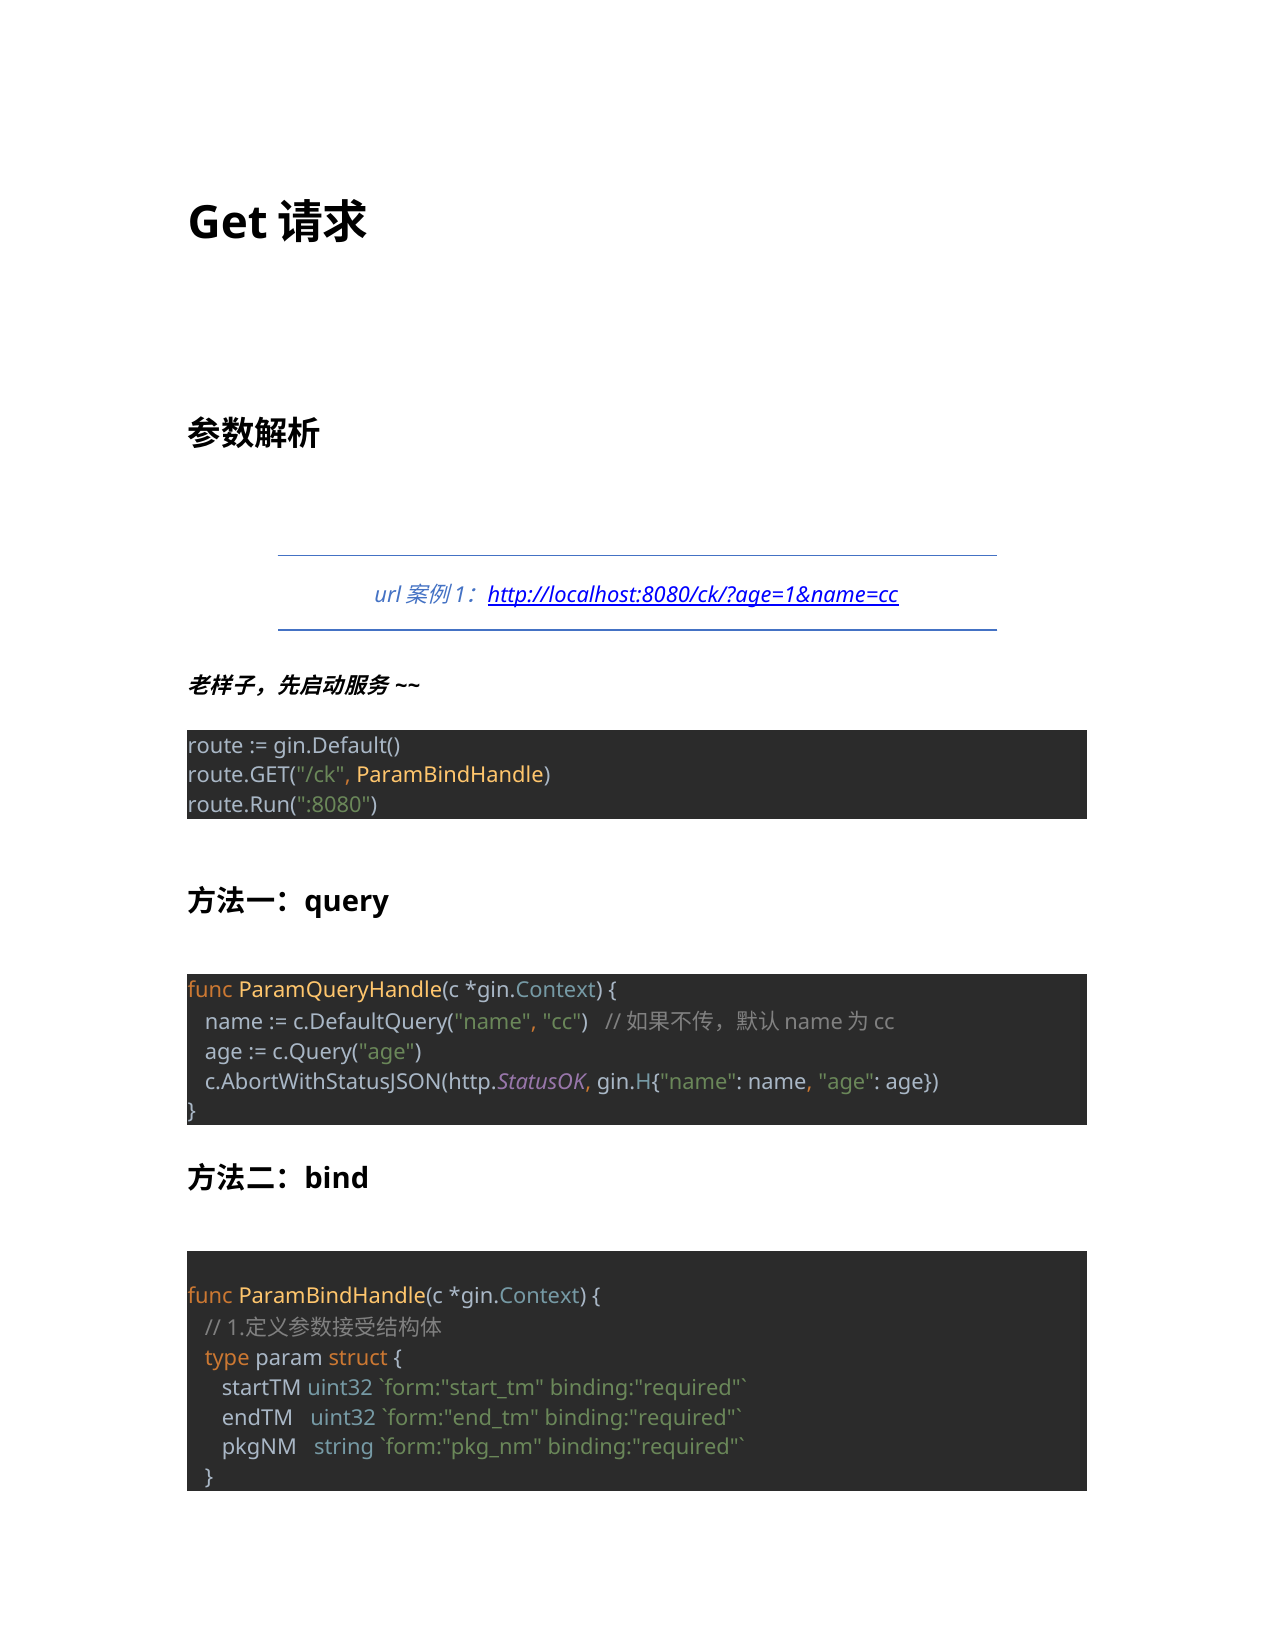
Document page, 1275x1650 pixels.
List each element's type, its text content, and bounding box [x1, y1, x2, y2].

subtitle 方法二：bind [187, 1154, 1087, 1197]
subtitle 方法一：query [187, 878, 1087, 920]
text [187, 1251, 1087, 1491]
text func ParamQueryHandle(c *gin.Context) { name := c.DefaultQuery("name", "cc") // 如果不传，默认name为cc age := c.Query("age") c.AbortWithStatusJSON(http.StatusOK, gin.H{"name": name, "age": age}) } [187, 974, 1087, 1125]
text 老样子，先启动服务 ~~ [187, 668, 1087, 700]
subtitle Get请求 [187, 185, 1087, 252]
text route := gin.Default() route.GET("/ck", ParamBindHandle) route.Run(":8080") [187, 730, 1087, 819]
subtitle 参数解析 [187, 407, 1087, 455]
text url案例1：http://localhost:8080/ck/?age=1&name=cc [277, 556, 997, 631]
